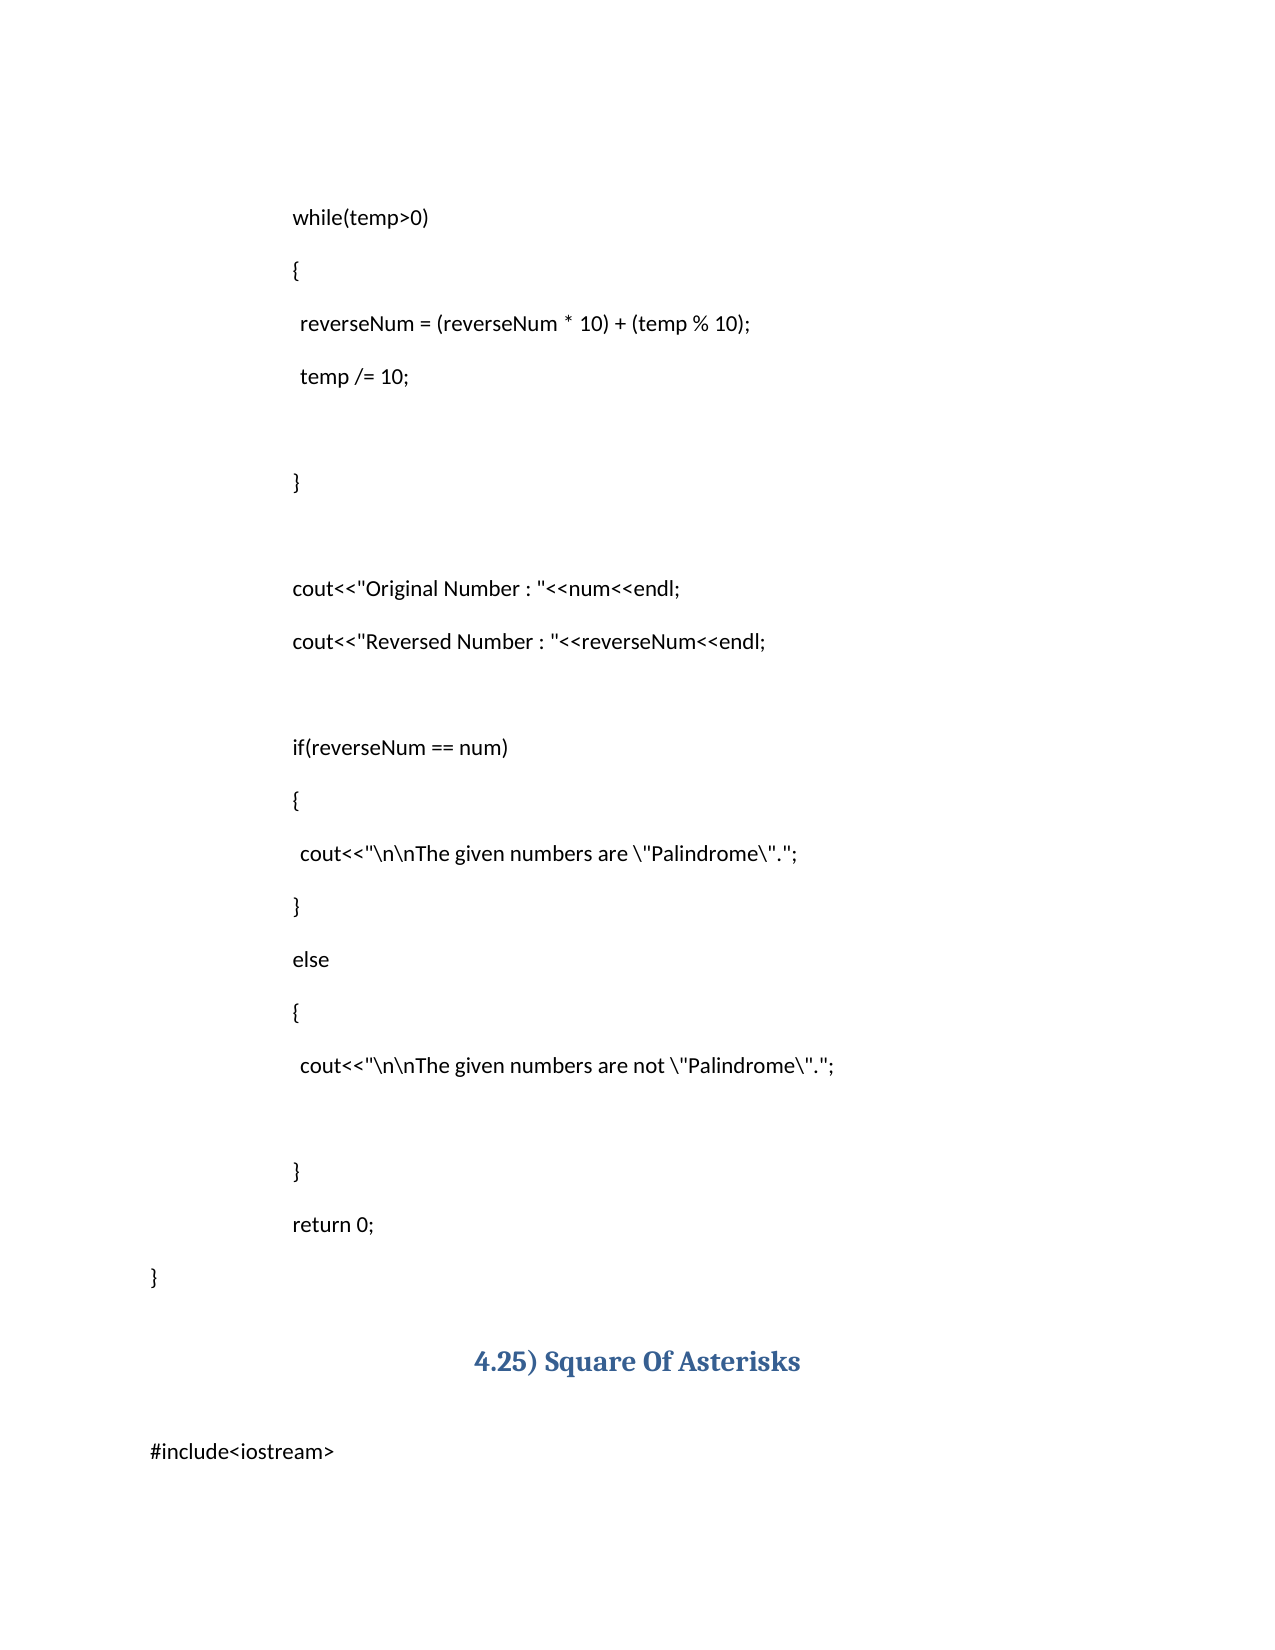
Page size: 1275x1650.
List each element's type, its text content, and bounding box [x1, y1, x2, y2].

text reverseNum = (reverseNum * 10) + (temp % 10); [150, 309, 1125, 337]
text } [150, 1157, 1125, 1185]
text cout<<"\n\nThe given numbers are not \"Palindrome\"."; [150, 1051, 1125, 1079]
text cout<<"Reversed Number : "<<reverseNum<<endl; [150, 627, 1125, 655]
text { [150, 256, 1125, 284]
text { [150, 998, 1125, 1026]
subtitle 4.25) Square Of Asterisks [150, 1346, 1125, 1379]
text cout<<"\n\nThe given numbers are \"Palindrome\"."; [150, 839, 1125, 867]
text return 0; [150, 1210, 1125, 1238]
text } [150, 468, 1125, 496]
text cout<<"Original Number : "<<num<<endl; [150, 574, 1125, 602]
text else [150, 945, 1125, 973]
text while(temp>0) [150, 203, 1125, 231]
text temp /= 10; [150, 362, 1125, 390]
text if(reverseNum == num) [150, 733, 1125, 761]
text } [150, 892, 1125, 920]
text #include<iostream> [150, 1437, 1125, 1465]
text { [150, 786, 1125, 814]
text } [150, 1263, 1125, 1291]
